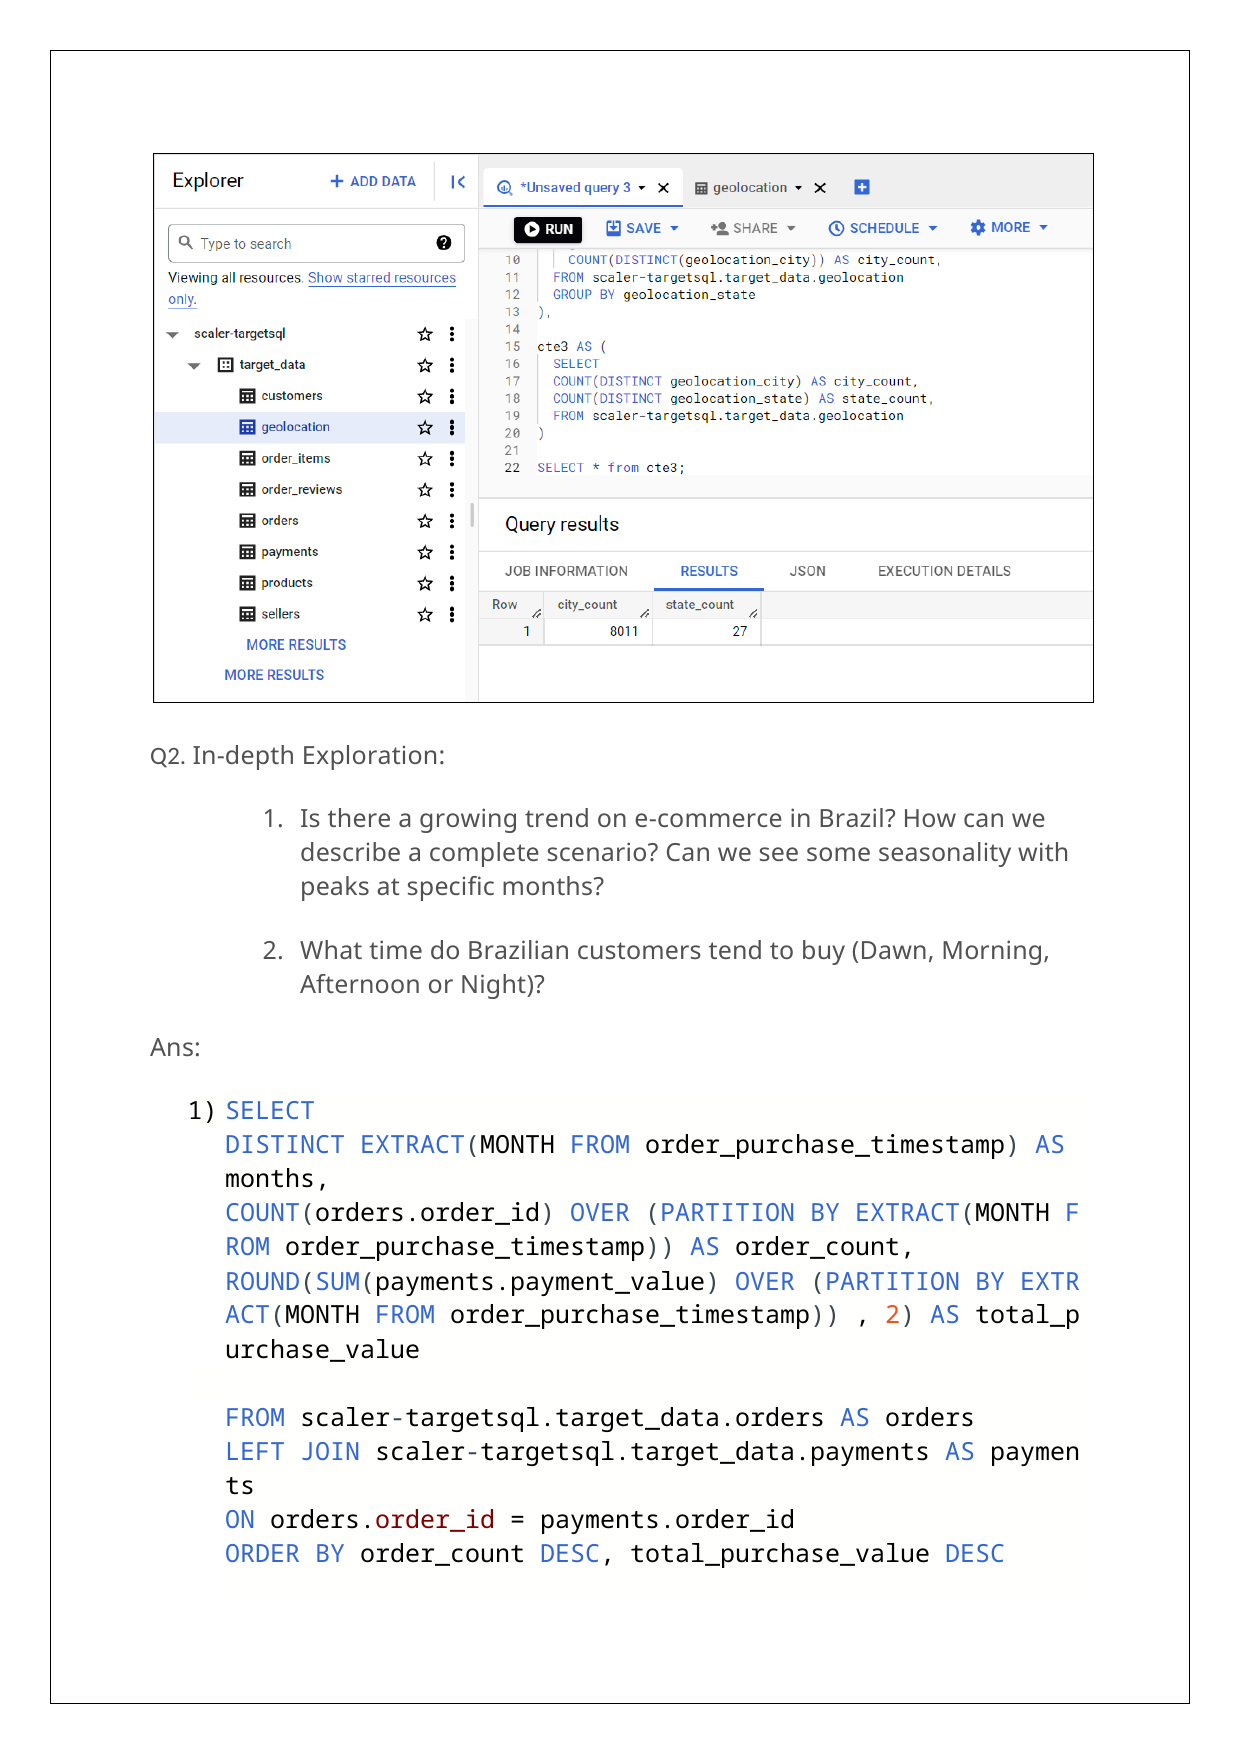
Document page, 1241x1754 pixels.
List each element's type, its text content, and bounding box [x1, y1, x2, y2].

text Q2. In-depth Exploration: [150, 738, 1090, 772]
list Is there a growing trend on e-commerce in Brazil? How can we describe a complete scenario? Can we see some seasonality with peaks at specific months? [262, 801, 1090, 903]
text ON orders.order_id = payments.order_id [225, 1502, 1090, 1536]
text ORDER BY order_count DESC, total_purchase_value DESC [225, 1536, 1090, 1570]
list ROUND(SUM(payments.payment_value) OVER (PARTITION BY EXTRACT(MONTH FROM order_purchase_timestamp)) , 2) AS total_purchase_value [225, 1263, 1090, 1365]
list What time do Brazilian customers tend to buy (Dawn, Morning, Afternoon or Night)? [262, 932, 1090, 1000]
list COUNT(orders.order_id) OVER (PARTITION BY EXTRACT(MONTH FROM order_purchase_timestamp)) AS order_count, [225, 1195, 1090, 1263]
picture [154, 154, 1093, 702]
text FROM scaler-targetsql.target_data.orders AS orders [225, 1399, 1090, 1433]
list SELECT [187, 1093, 1090, 1127]
text Ans: [150, 1029, 1090, 1064]
list DISTINCT EXTRACT(MONTH FROM order_purchase_timestamp) AS months, [225, 1127, 1090, 1195]
text LEFT JOIN scaler-targetsql.target_data.payments AS payments [225, 1433, 1090, 1502]
